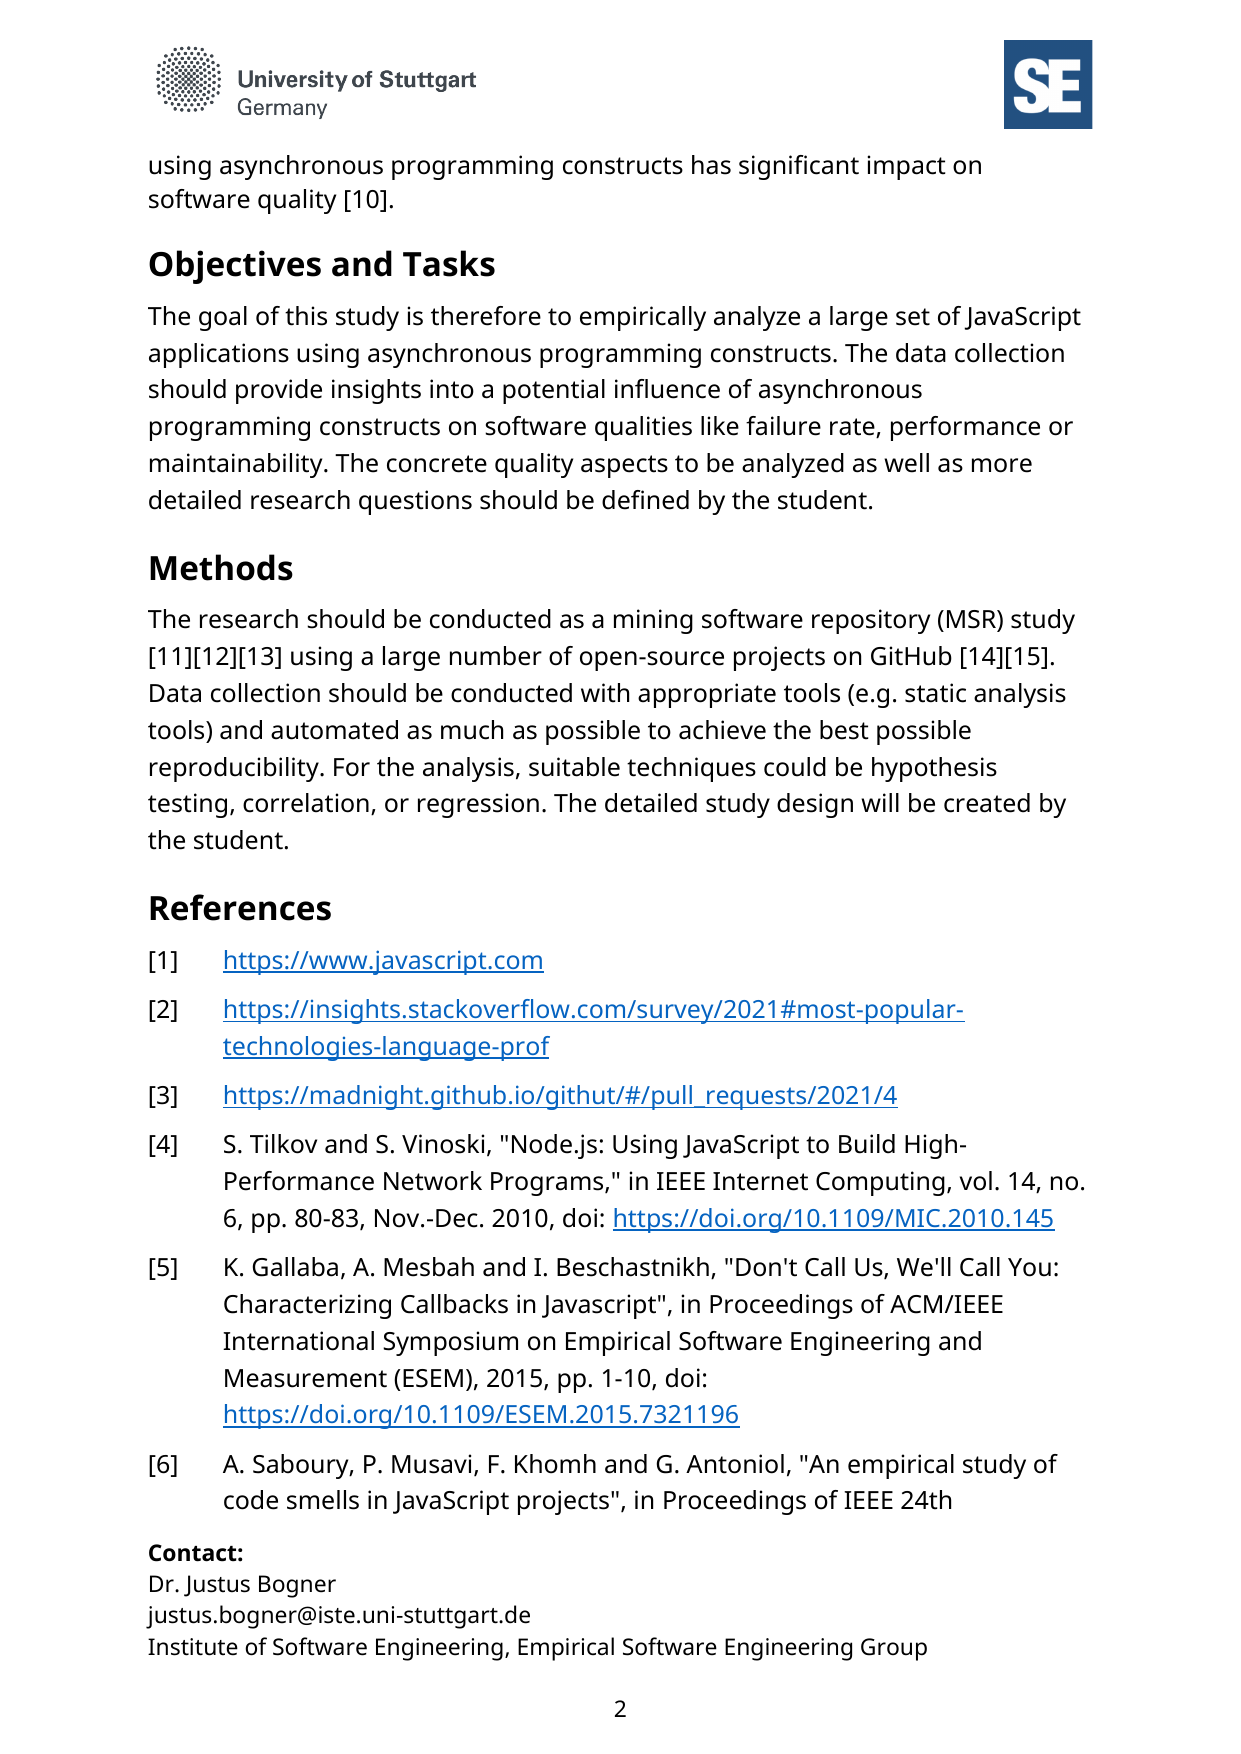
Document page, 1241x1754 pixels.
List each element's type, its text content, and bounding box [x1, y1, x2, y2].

text [3] https://madnight.github.io/githut/#/pull_requests/2021/4 [148, 1078, 1093, 1112]
text [5] K. Gallaba, A. Mesbah and I. Beschastnikh, "Don't Call Us, We'll Call You: Characterizing Callbacks in Javascript", in Proceedings of ACM/IEEE International Symposium on Empirical Software Engineering and Measurement (ESEM), 2015, pp. 1-10, doi: https://doi.org/10.1109/ESEM.2015.7321196 [148, 1250, 1093, 1431]
subtitle Methods [148, 544, 1093, 590]
picture [147, 37, 484, 127]
text [1] https://www.javascript.com [148, 942, 1093, 977]
text [2] https://insights.stackoverflow.com/survey/2021#most-popular-technologies-language-prof [148, 992, 1093, 1063]
subtitle Objectives and Tasks [148, 241, 1093, 286]
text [148, 148, 1093, 216]
picture [1004, 40, 1093, 129]
text The goal of this study is therefore to empirically analyze a large set of JavaScript applications using asynchronous programming constructs. The data collection should provide insights into a potential influence of asynchronous programming constructs on software qualities like failure rate, performance or maintainability. The concrete quality aspects to be analyzed as well as more detailed research questions should be defined by the student. [148, 299, 1093, 517]
text [4] S. Tilkov and S. Vinoski, "Node.js: Using JavaScript to Build High-Performance Network Programs," in IEEE Internet Computing, vol. 14, no. 6, pp. 80-83, Nov.-Dec. 2010, doi: https://doi.org/10.1109/MIC.2010.145 [148, 1127, 1093, 1235]
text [148, 1446, 1093, 1517]
text The research should be conducted as a mining software repository (MSR) study [11][12][13] using a large number of open-source projects on GitHub [14][15]. Data collection should be conducted with appropriate tools (e.g. static analysis tools) and automated as much as possible to achieve the best possible reproducibility. For the analysis, suitable techniques could be hypothesis testing, correlation, or regression. The detailed study design will be created by the student. [148, 602, 1093, 857]
subtitle References [148, 884, 1093, 930]
